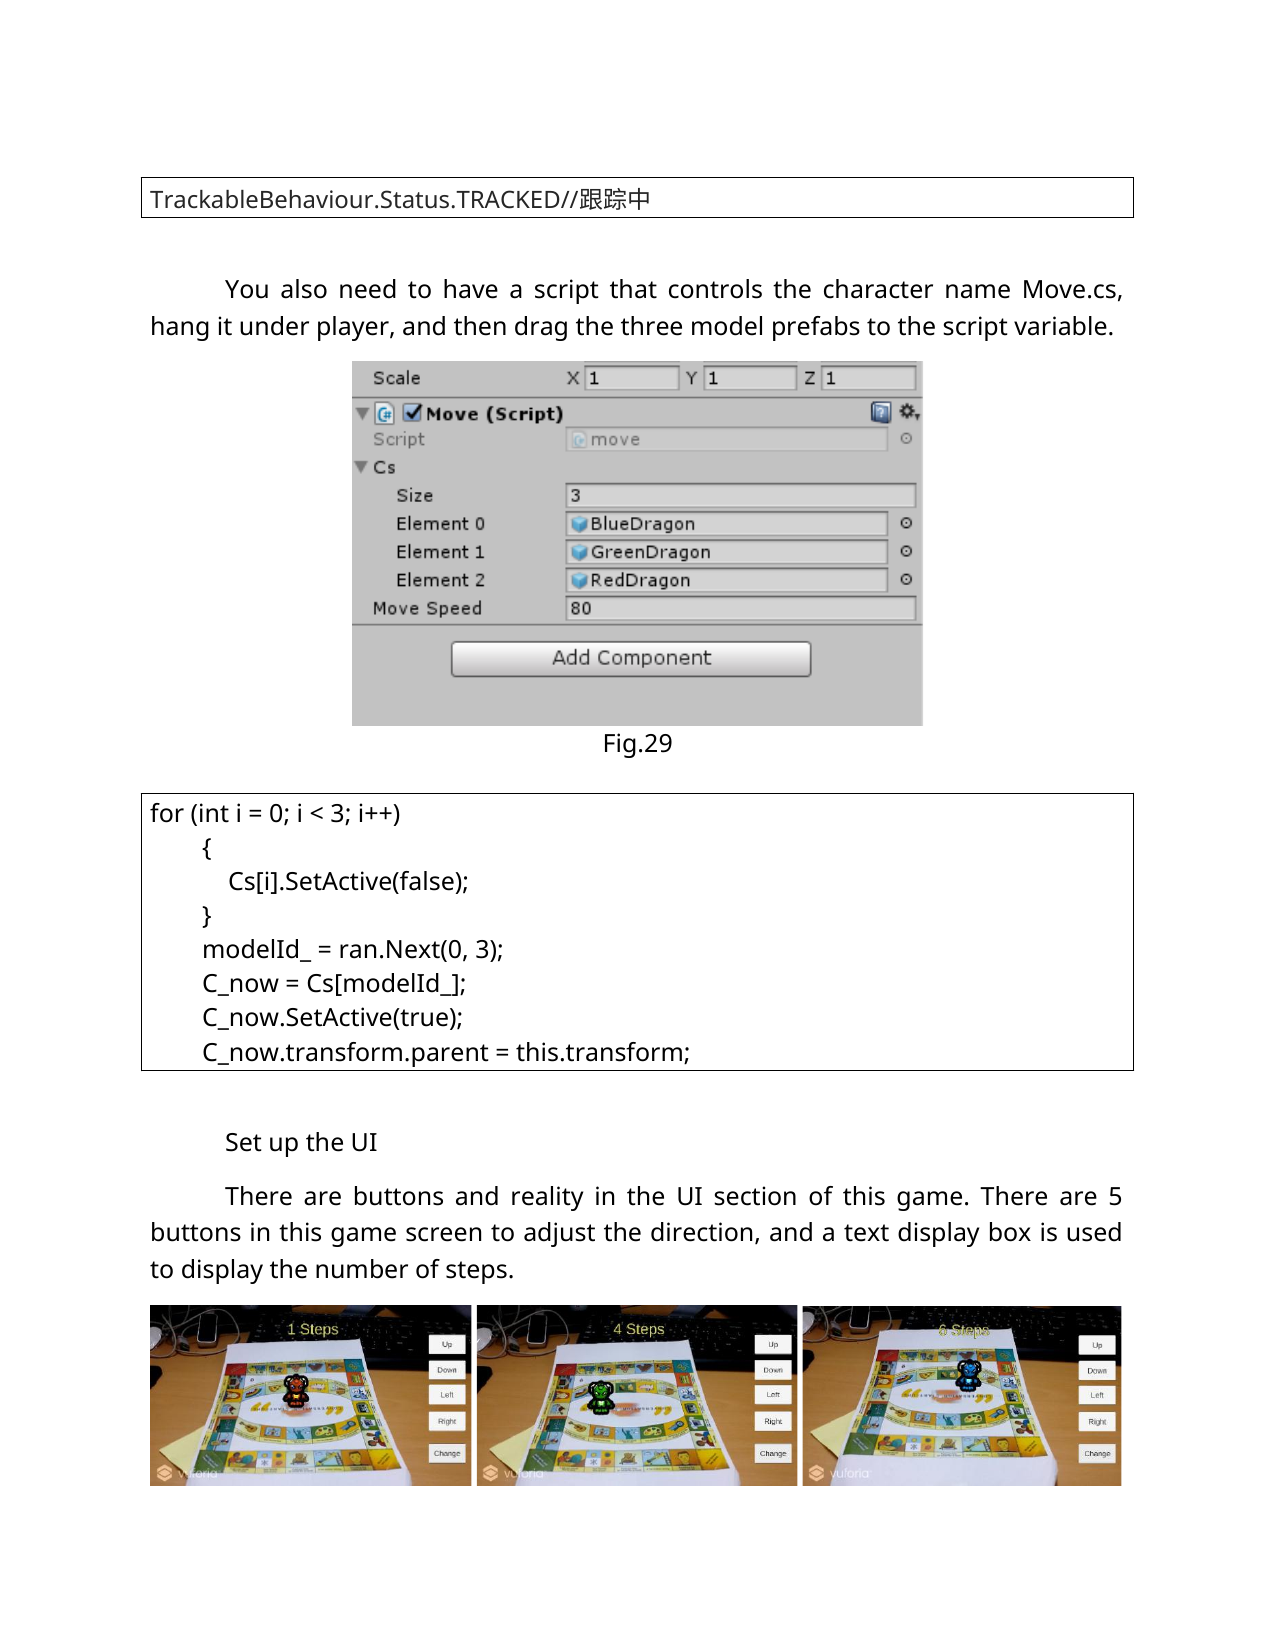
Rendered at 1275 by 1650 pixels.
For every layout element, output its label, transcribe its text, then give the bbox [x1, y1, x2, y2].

text Set up the UI [150, 1125, 1125, 1159]
text Cs[i].SetActive(false); [150, 864, 1125, 898]
picture [476, 1305, 798, 1486]
text There are buttons and reality in the UI section of this game. There are 5 buttons in this game screen to adjust the direction, and a text display box is used to display the number of steps. [150, 1178, 1125, 1286]
text C_now.transform.parent = this.transform; [142, 1031, 1133, 1070]
picture [802, 1306, 1122, 1486]
text } [150, 898, 1125, 932]
text You also need to have a script that controls the character name Move.cs, hang it under player, and then drag the three model prefabs to the script variable. [150, 272, 1125, 342]
picture [150, 1305, 472, 1486]
picture [352, 361, 924, 726]
text TrackableBehaviour.Status.TRACKED//跟踪中 [142, 178, 1133, 217]
text Fig.29 [150, 726, 1125, 760]
text for (int i = 0; i < 3; i++) [142, 794, 1133, 830]
text C_now.SetActive(true); [150, 1000, 1125, 1031]
text C_now = Cs[modelId_]; [150, 966, 1125, 1000]
text modelId_ = ran.Next(0, 3); [150, 932, 1125, 966]
text { [150, 830, 1125, 864]
